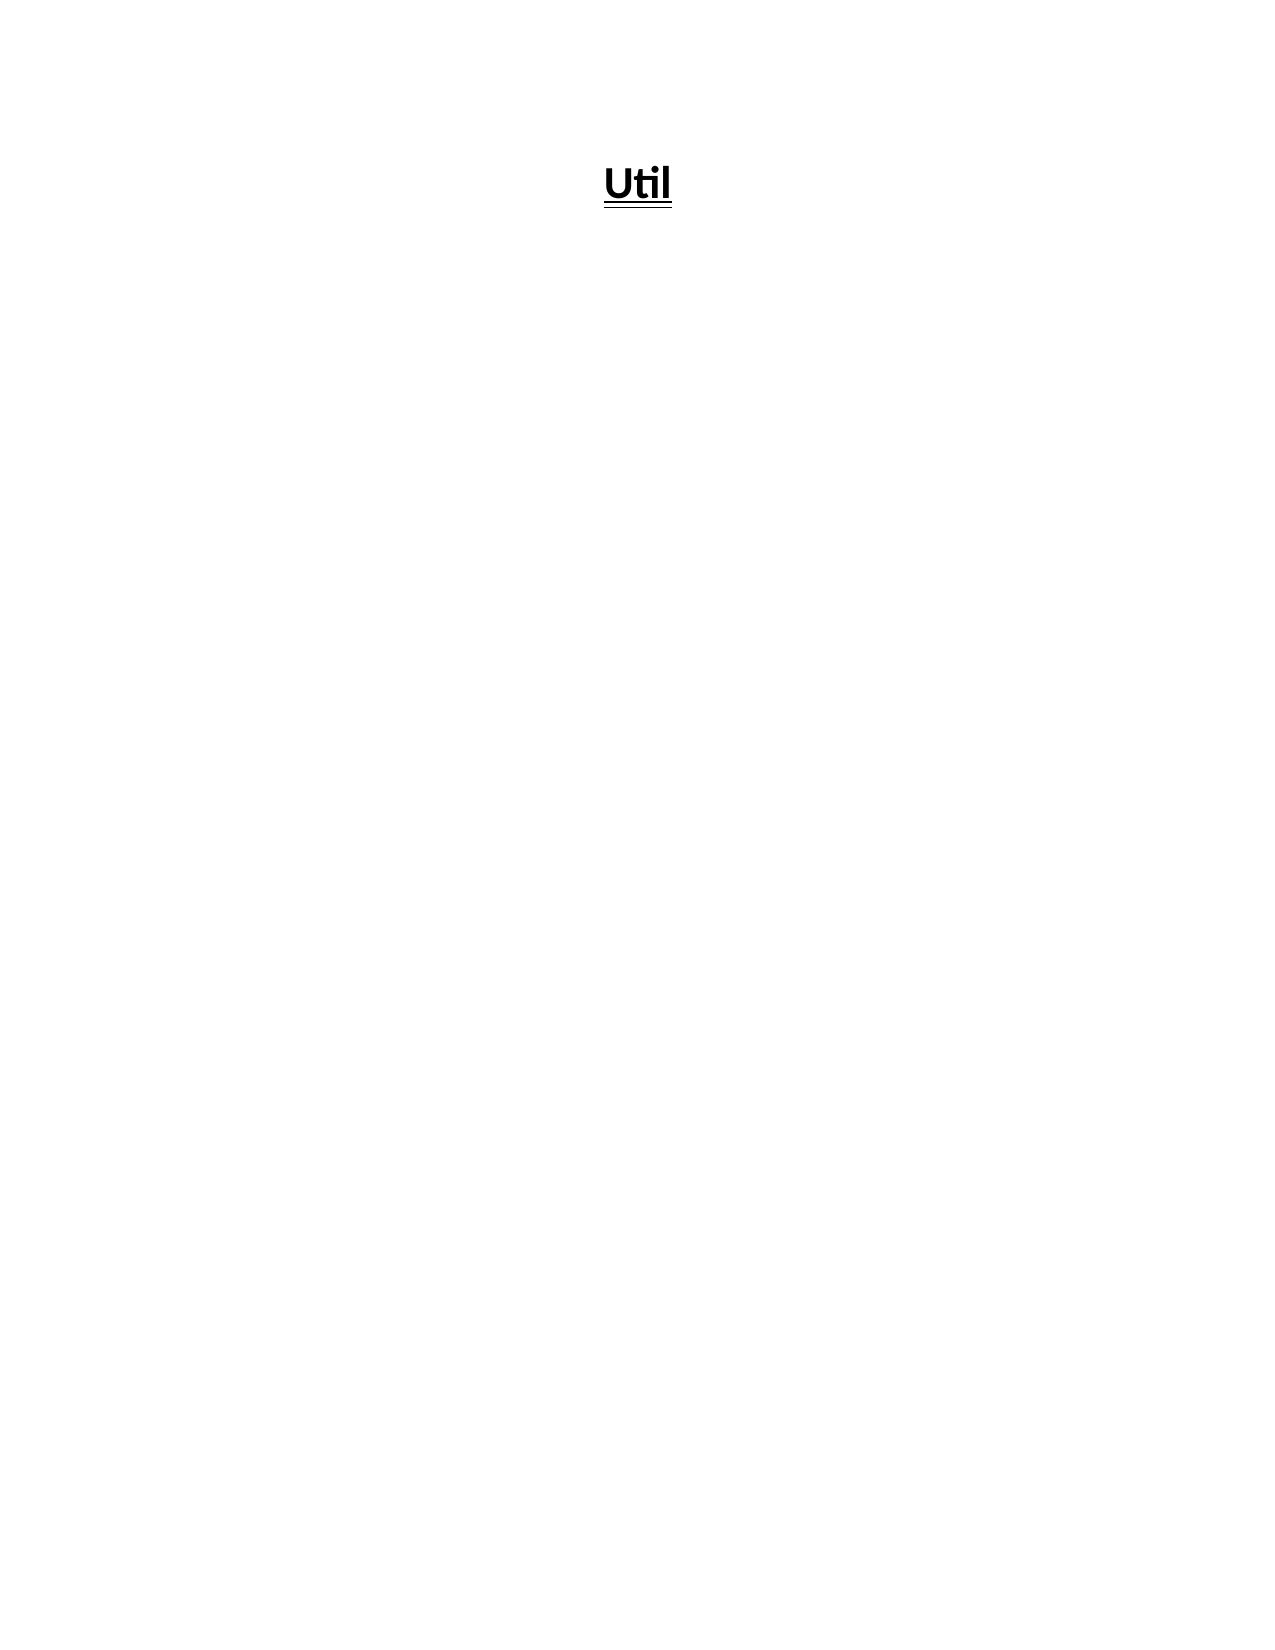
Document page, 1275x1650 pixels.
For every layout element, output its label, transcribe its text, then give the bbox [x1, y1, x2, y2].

subtitle Util [150, 154, 1125, 210]
